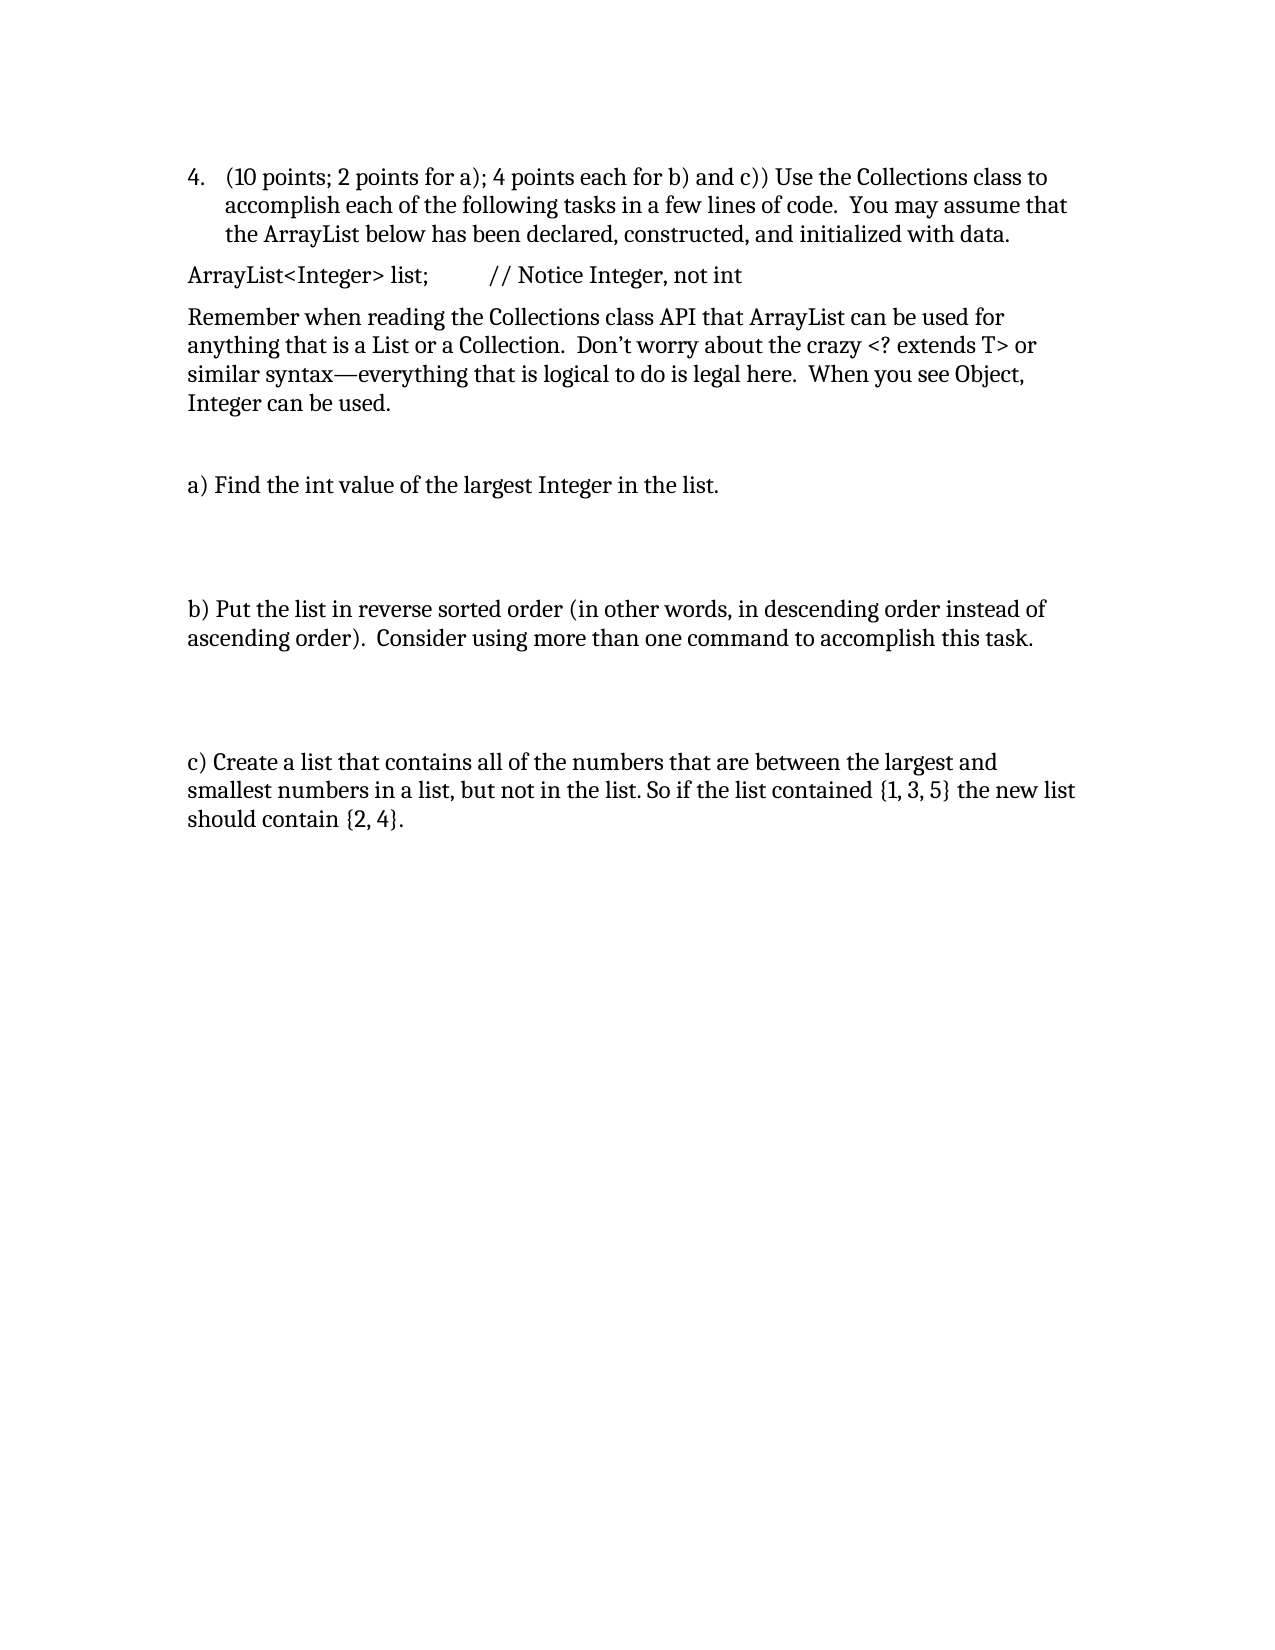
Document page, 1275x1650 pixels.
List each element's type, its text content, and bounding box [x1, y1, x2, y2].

text ArrayList<Integer> list; // Notice Integer, not int [187, 261, 1087, 290]
text a) Find the int value of the largest Integer in the list. [187, 471, 1087, 500]
list (10 points; 2 points for a); 4 points each for b) and c)) Use the Collections class to accomplish each of the following tasks in a few lines of code. You may assume that the ArrayList below has been declared, constructed, and initialized with data. [187, 162, 1087, 249]
text c) Create a list that contains all of the numbers that are between the largest and smallest numbers in a list, but not in the list. So if the list contained {1, 3, 5} the new list should contain {2, 4}. [187, 747, 1087, 834]
text Remember when reading the Collections class API that ArrayList can be used for anything that is a List or a Collection. Don’t worry about the crazy <? extends T> or similar syntax—everything that is logical to do is legal here. When you see Object, Integer can be used. [187, 302, 1087, 417]
text b) Put the list in reverse sorted order (in other words, in descending order instead of ascending order). Consider using more than one command to accomplish this task. [187, 595, 1087, 652]
